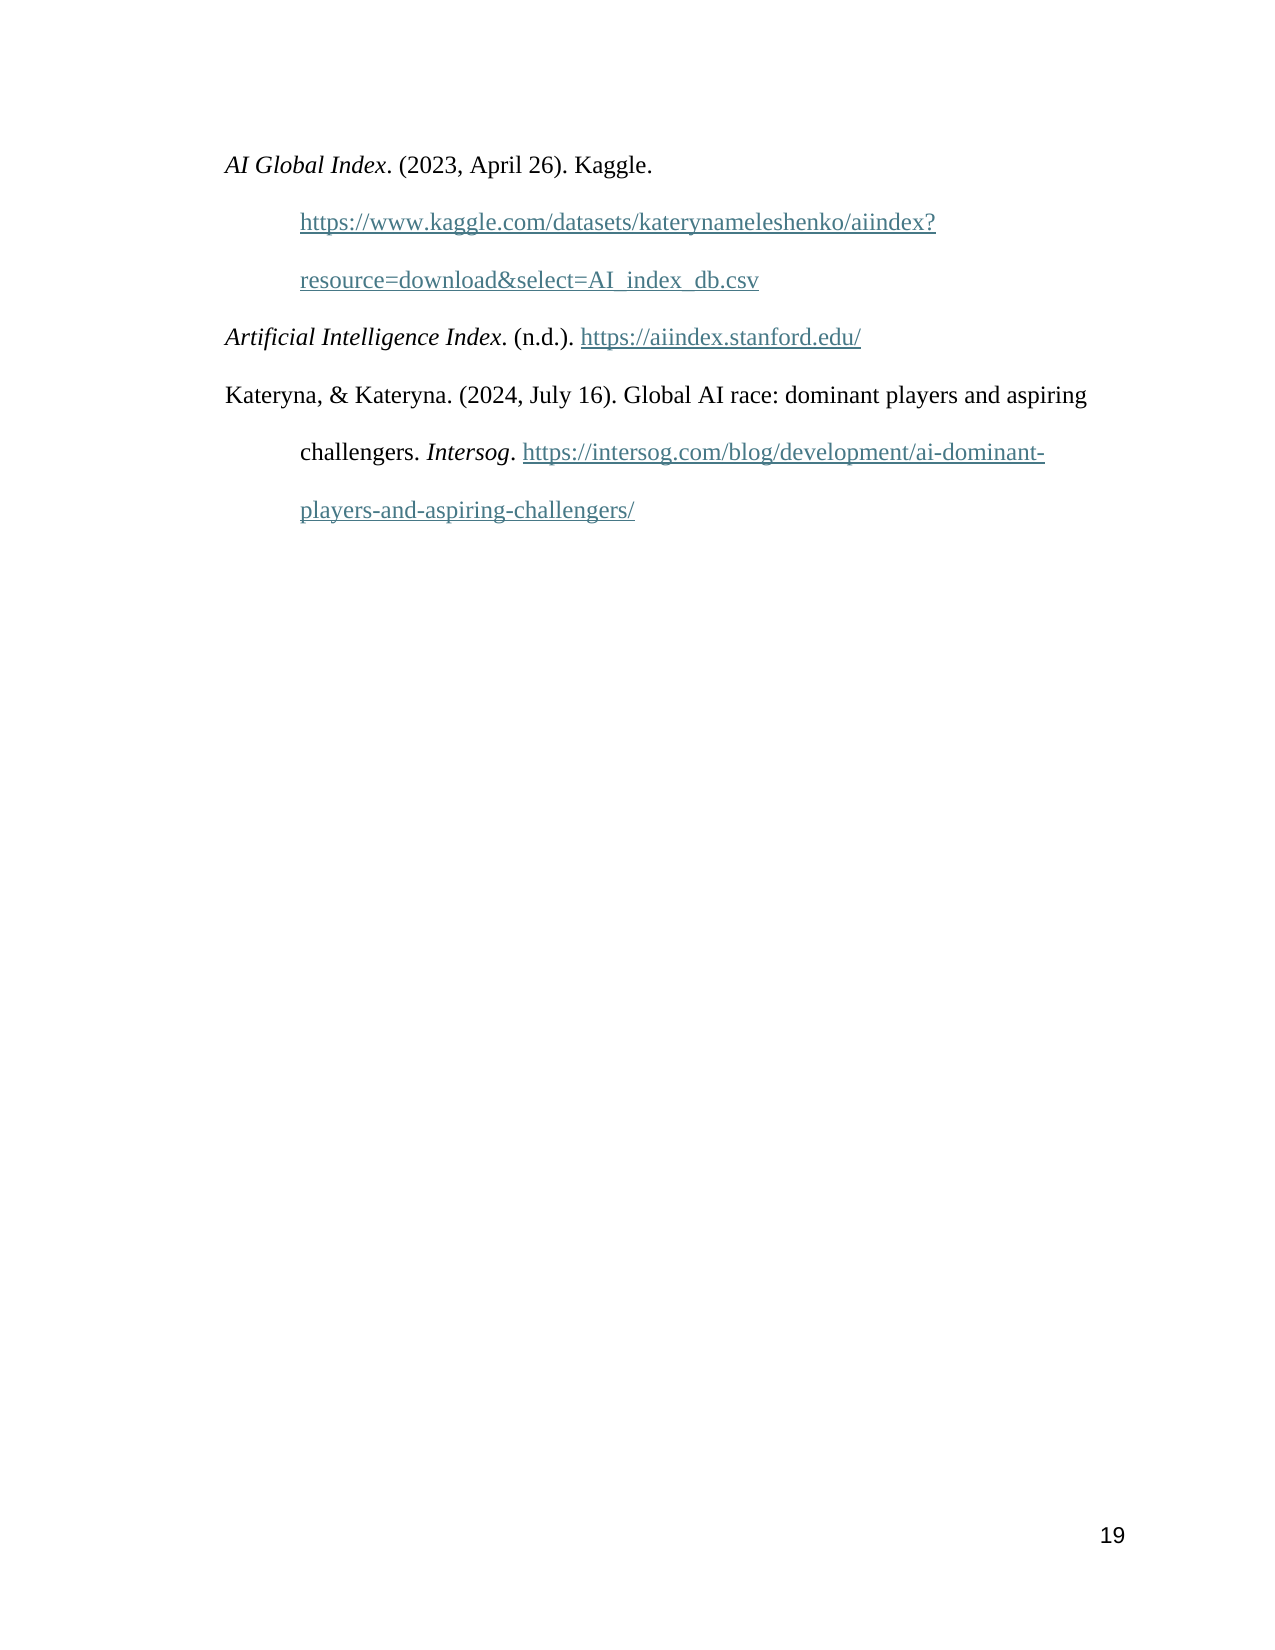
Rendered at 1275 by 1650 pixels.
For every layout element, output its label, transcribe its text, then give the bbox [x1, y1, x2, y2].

text Kateryna, & Kateryna. (2024, July 16). Global AI race: dominant players and aspiring challengers. Intersog. https://intersog.com/blog/development/ai-dominant-players-and-aspiring-challengers/ [225, 380, 1125, 524]
text AI Global Index. (2023, April 26). Kaggle. https://www.kaggle.com/datasets/katerynameleshenko/aiindex?resource=download&select=AI_index_db.csv [225, 150, 1125, 294]
text Artificial Intelligence Index. (n.d.). https://aiindex.stanford.edu/ [225, 322, 1125, 351]
